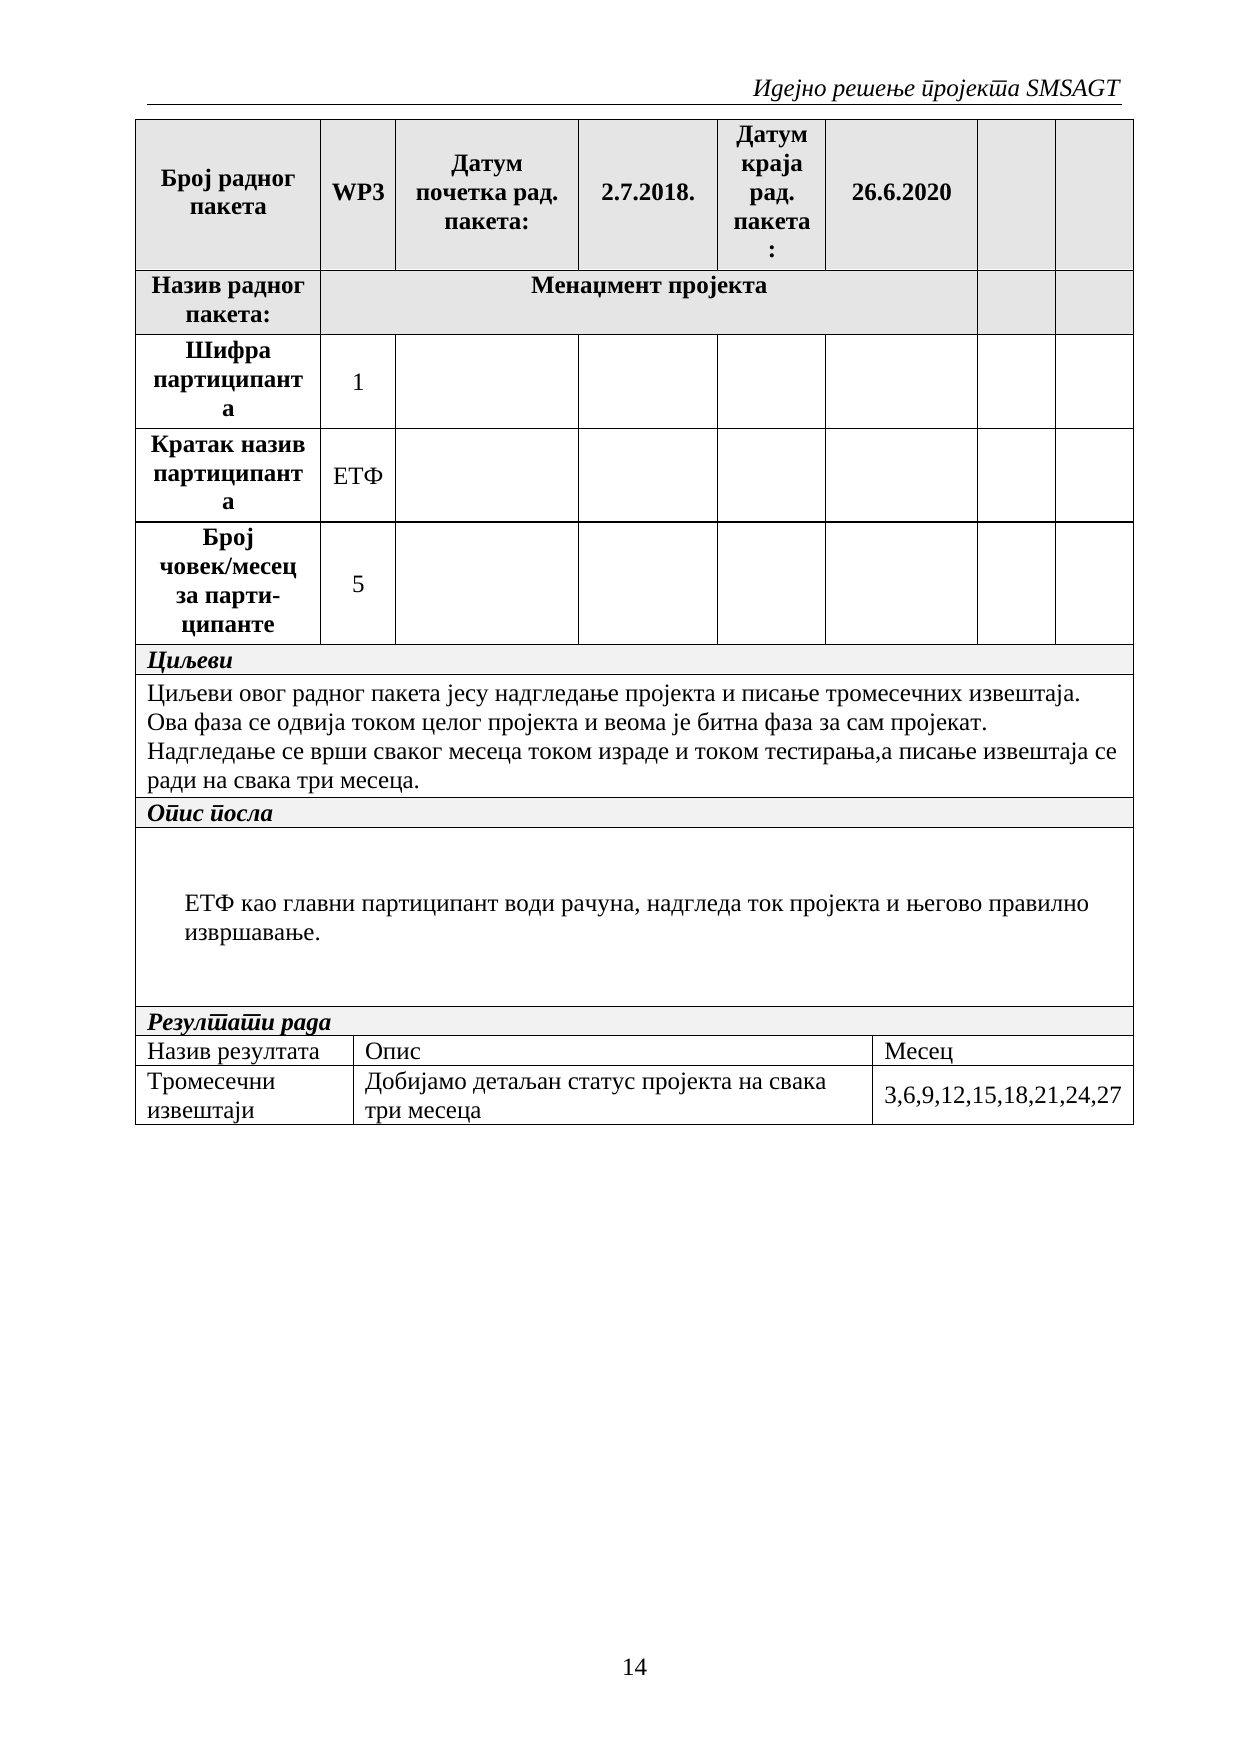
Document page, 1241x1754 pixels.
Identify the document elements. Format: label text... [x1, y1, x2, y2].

table_cell Циљеви овог радног пакета јесу надгледање пројекта и писање тромесечних извештаја. Ова фаза се одвија током целог пројекта и веома је битна фаза за сам пројекат. Надгледање се врши сваког месеца током израде и током тестирања,а писање извештаја се ради на свака три месеца. [136, 675, 1133, 797]
table_cell Назив резултата [136, 1036, 353, 1065]
table_header 26.6.2020 [826, 120, 977, 269]
table_cell [978, 429, 1055, 521]
table_cell Опис посла [136, 798, 1133, 827]
table_cell [579, 523, 717, 644]
table_cell [718, 429, 825, 521]
table_cell [396, 429, 578, 521]
table_header Датум краја рад. пакета: [718, 120, 825, 269]
table_cell Циљеви [136, 645, 1133, 673]
table_cell 3,6,9,12,15,18,21,24,27 [873, 1066, 1133, 1124]
table_header [978, 120, 1055, 269]
table_cell [826, 523, 977, 644]
table_header Датум почетка рад. пакета: [396, 120, 578, 269]
table_cell ЕТФ [321, 429, 395, 521]
table_cell [718, 523, 825, 644]
table_cell [396, 335, 578, 428]
table_cell 1 [321, 335, 395, 428]
table_cell [718, 335, 825, 428]
table_cell Опис [354, 1036, 872, 1065]
table_header Број радног пакета [136, 120, 320, 269]
table_cell Број човек/месец за парти-ципанте [136, 523, 320, 644]
table_cell ЕТФ као главни партиципант води рачуна, надгледа ток пројекта и његово правилно извршавање. [136, 828, 1133, 1006]
table_header [1056, 120, 1133, 269]
table_cell [978, 523, 1055, 644]
table_cell [826, 429, 977, 521]
table_cell [1056, 429, 1133, 521]
table_cell Резултати рада [136, 1007, 1133, 1035]
table_cell [1056, 271, 1133, 334]
table_header WP3 [321, 120, 395, 269]
table_cell Добијамо детаљан статус пројекта на свака три месеца [354, 1066, 872, 1124]
table_cell Кратак назив партиципанта [136, 429, 320, 521]
table_cell Месец [873, 1036, 1133, 1065]
table_cell Шифра партиципанта [136, 335, 320, 428]
table_cell [396, 523, 578, 644]
table_cell [579, 335, 717, 428]
table_cell [978, 271, 1055, 334]
table_cell Тромесечни извештаји [136, 1066, 353, 1124]
table_cell [579, 429, 717, 521]
table_cell [1056, 335, 1133, 428]
table_cell [1056, 523, 1133, 644]
table_cell [978, 335, 1055, 428]
table_header 2.7.2018. [579, 120, 717, 269]
table_cell [826, 335, 977, 428]
table_cell 5 [321, 523, 395, 644]
table_cell Назив радног пакета: [136, 271, 320, 334]
table_cell Менаџмент пројекта [321, 271, 977, 334]
